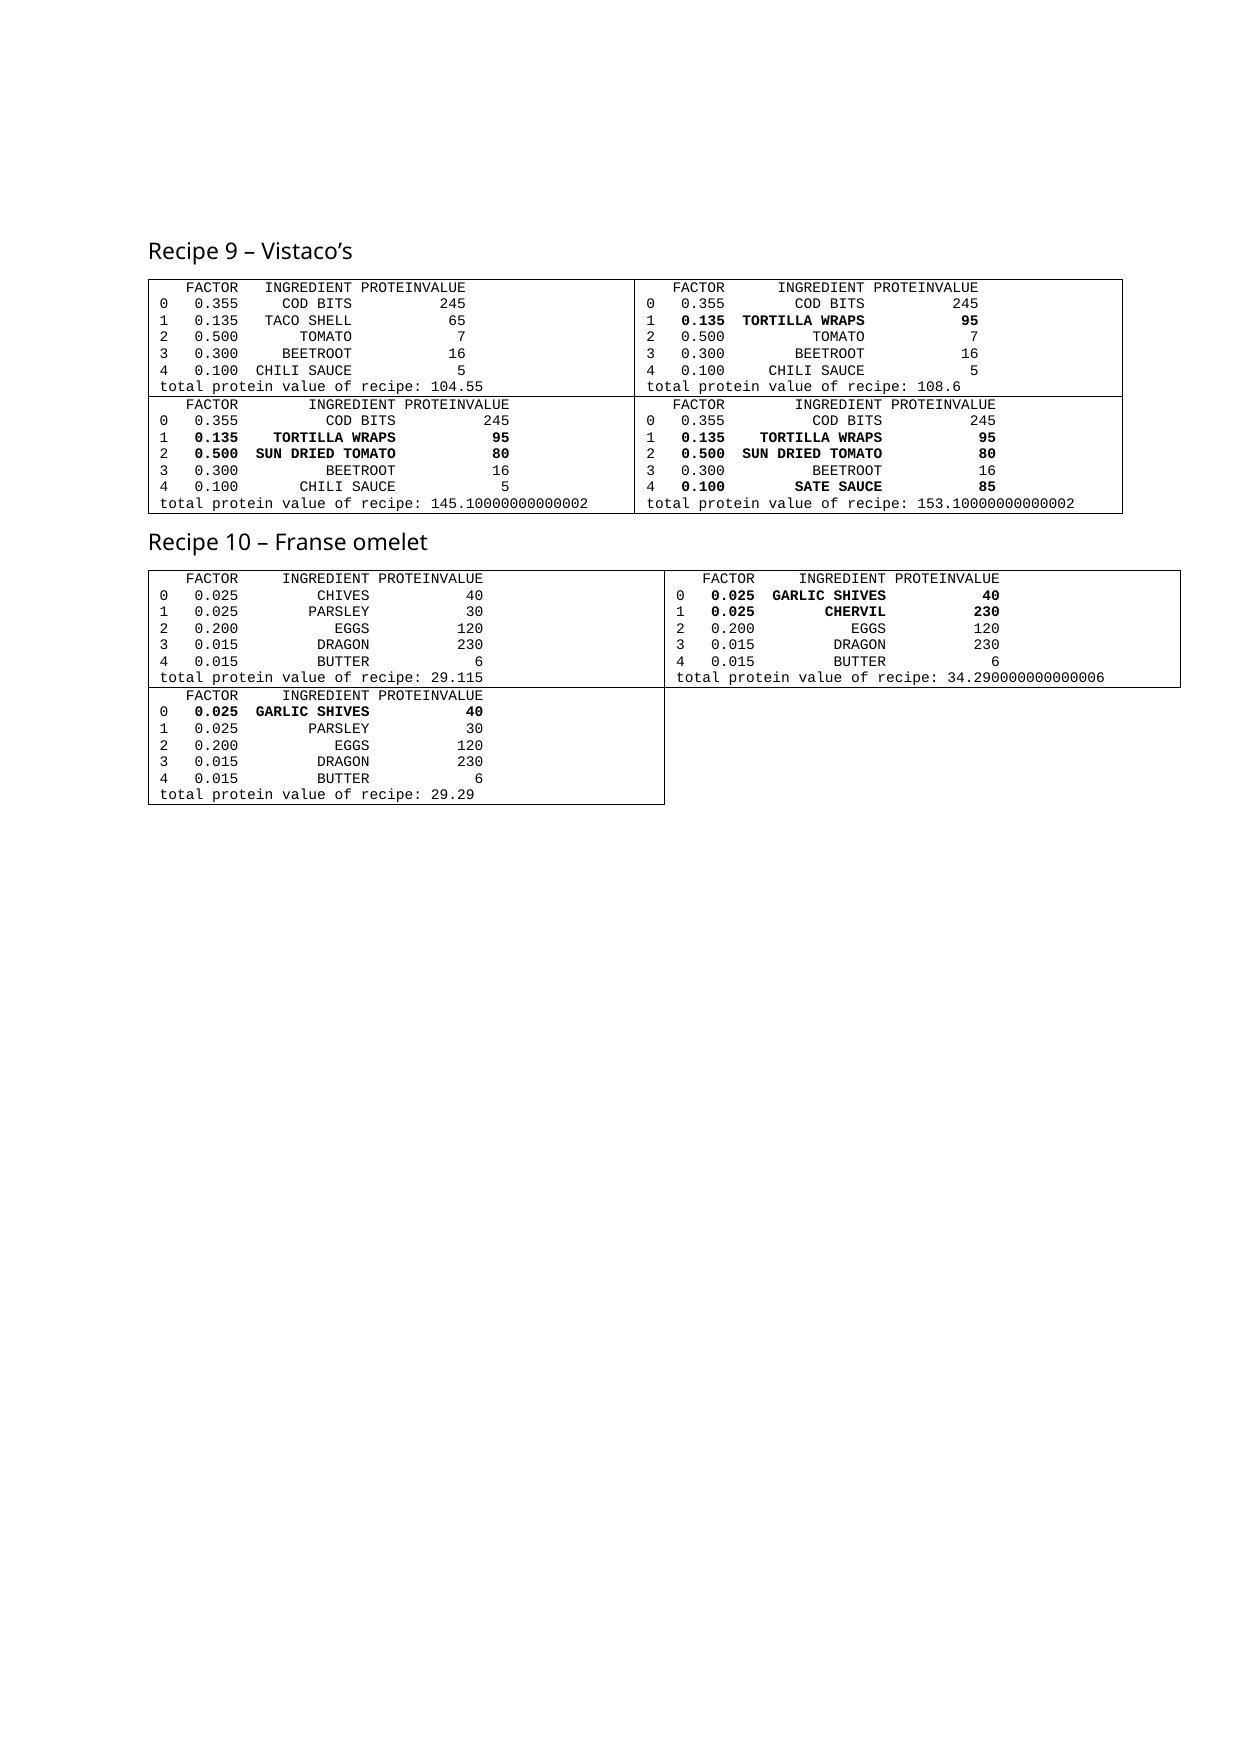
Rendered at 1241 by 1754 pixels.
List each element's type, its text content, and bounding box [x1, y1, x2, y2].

text Recipe 9 – Vistaco’s [148, 235, 1093, 266]
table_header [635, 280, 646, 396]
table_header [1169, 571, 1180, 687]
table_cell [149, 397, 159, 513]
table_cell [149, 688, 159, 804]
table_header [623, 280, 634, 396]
text Recipe 10 – Franse omelet [148, 526, 1093, 558]
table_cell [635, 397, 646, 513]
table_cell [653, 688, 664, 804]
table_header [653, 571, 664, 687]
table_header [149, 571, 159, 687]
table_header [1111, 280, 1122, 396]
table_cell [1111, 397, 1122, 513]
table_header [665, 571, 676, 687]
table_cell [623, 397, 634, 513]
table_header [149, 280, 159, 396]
